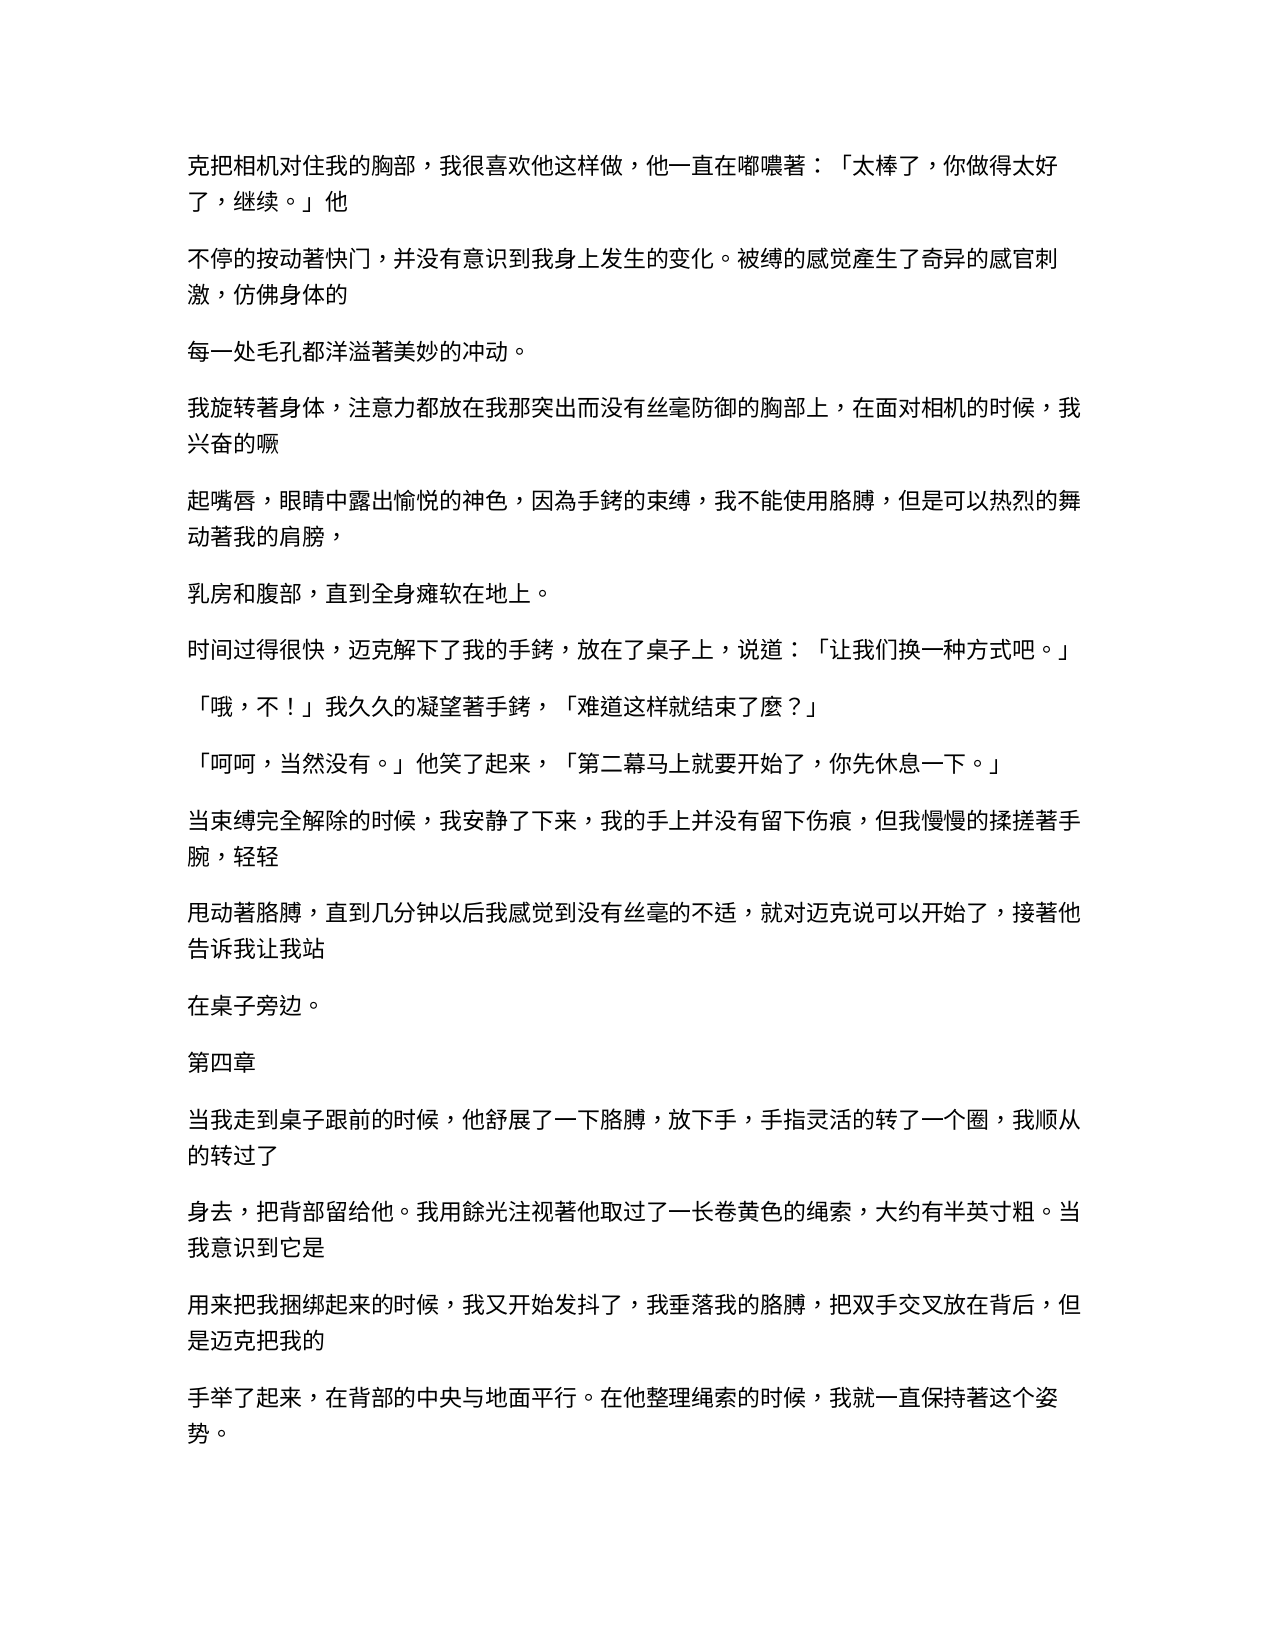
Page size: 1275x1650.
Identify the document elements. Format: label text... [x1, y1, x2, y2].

text 甩动著胳膊，直到几分钟以后我感觉到没有丝毫的不适，就对迈克说可以开始了，接著他告诉我让我站 [187, 897, 1087, 964]
text 手举了起来，在背部的中央与地面平行。在他整理绳索的时候，我就一直保持著这个姿势。 [187, 1382, 1087, 1449]
text 时间过得很快，迈克解下了我的手銬，放在了桌子上，说道：「让我们换一种方式吧。」 [187, 634, 1087, 666]
text 不停的按动著快门，并没有意识到我身上发生的变化。被缚的感觉產生了奇异的感官刺激，仿佛身体的 [187, 243, 1087, 310]
text 当束缚完全解除的时候，我安静了下来，我的手上并没有留下伤痕，但我慢慢的揉搓著手腕，轻轻 [187, 805, 1087, 872]
text 在桌子旁边。 [187, 990, 1087, 1021]
text 克把相机对住我的胸部，我很喜欢他这样做，他一直在嘟噥著：「太棒了，你做得太好了，继续。」他 [187, 150, 1087, 217]
text 第四章 [187, 1047, 1087, 1078]
text 身去，把背部留给他。我用餘光注视著他取过了一长卷黄色的绳索，大约有半英寸粗。当我意识到它是 [187, 1196, 1087, 1263]
text 用来把我捆绑起来的时候，我又开始发抖了，我垂落我的胳膊，把双手交叉放在背后，但是迈克把我的 [187, 1289, 1087, 1356]
text 当我走到桌子跟前的时候，他舒展了一下胳膊，放下手，手指灵活的转了一个圈，我顺从的转过了 [187, 1104, 1087, 1171]
text 我旋转著身体，注意力都放在我那突出而没有丝毫防御的胸部上，在面对相机的时候，我兴奋的噘 [187, 392, 1087, 459]
text 起嘴唇，眼睛中露出愉悦的神色，因為手銬的束缚，我不能使用胳膊，但是可以热烈的舞动著我的肩膀， [187, 485, 1087, 552]
text 「呵呵，当然没有。」他笑了起来，「第二幕马上就要开始了，你先休息一下。」 [187, 748, 1087, 779]
text 每一处毛孔都洋溢著美妙的冲动。 [187, 335, 1087, 367]
text 乳房和腹部，直到全身瘫软在地上。 [187, 578, 1087, 609]
text 「哦，不！」我久久的凝望著手銬，「难道这样就结束了麼？」 [187, 691, 1087, 722]
